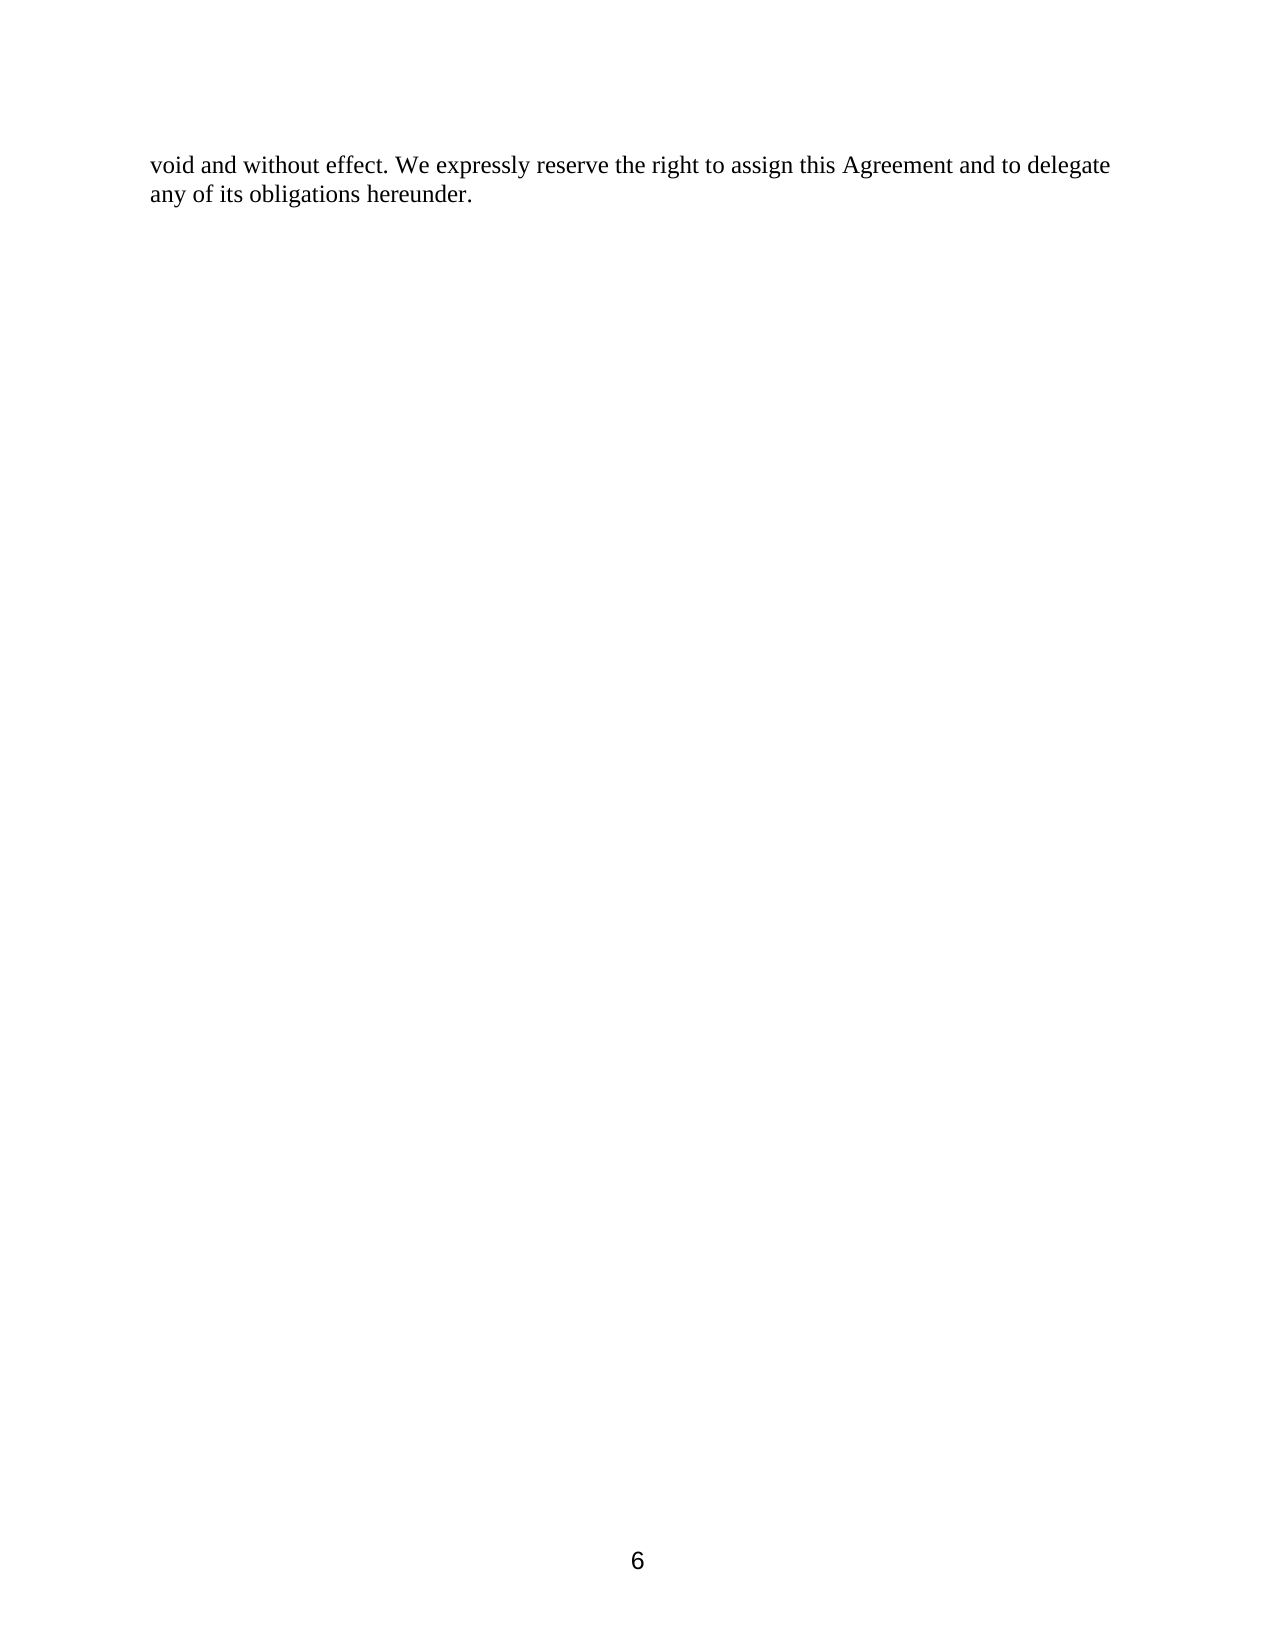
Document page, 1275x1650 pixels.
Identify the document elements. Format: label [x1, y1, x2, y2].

text [150, 150, 1125, 207]
